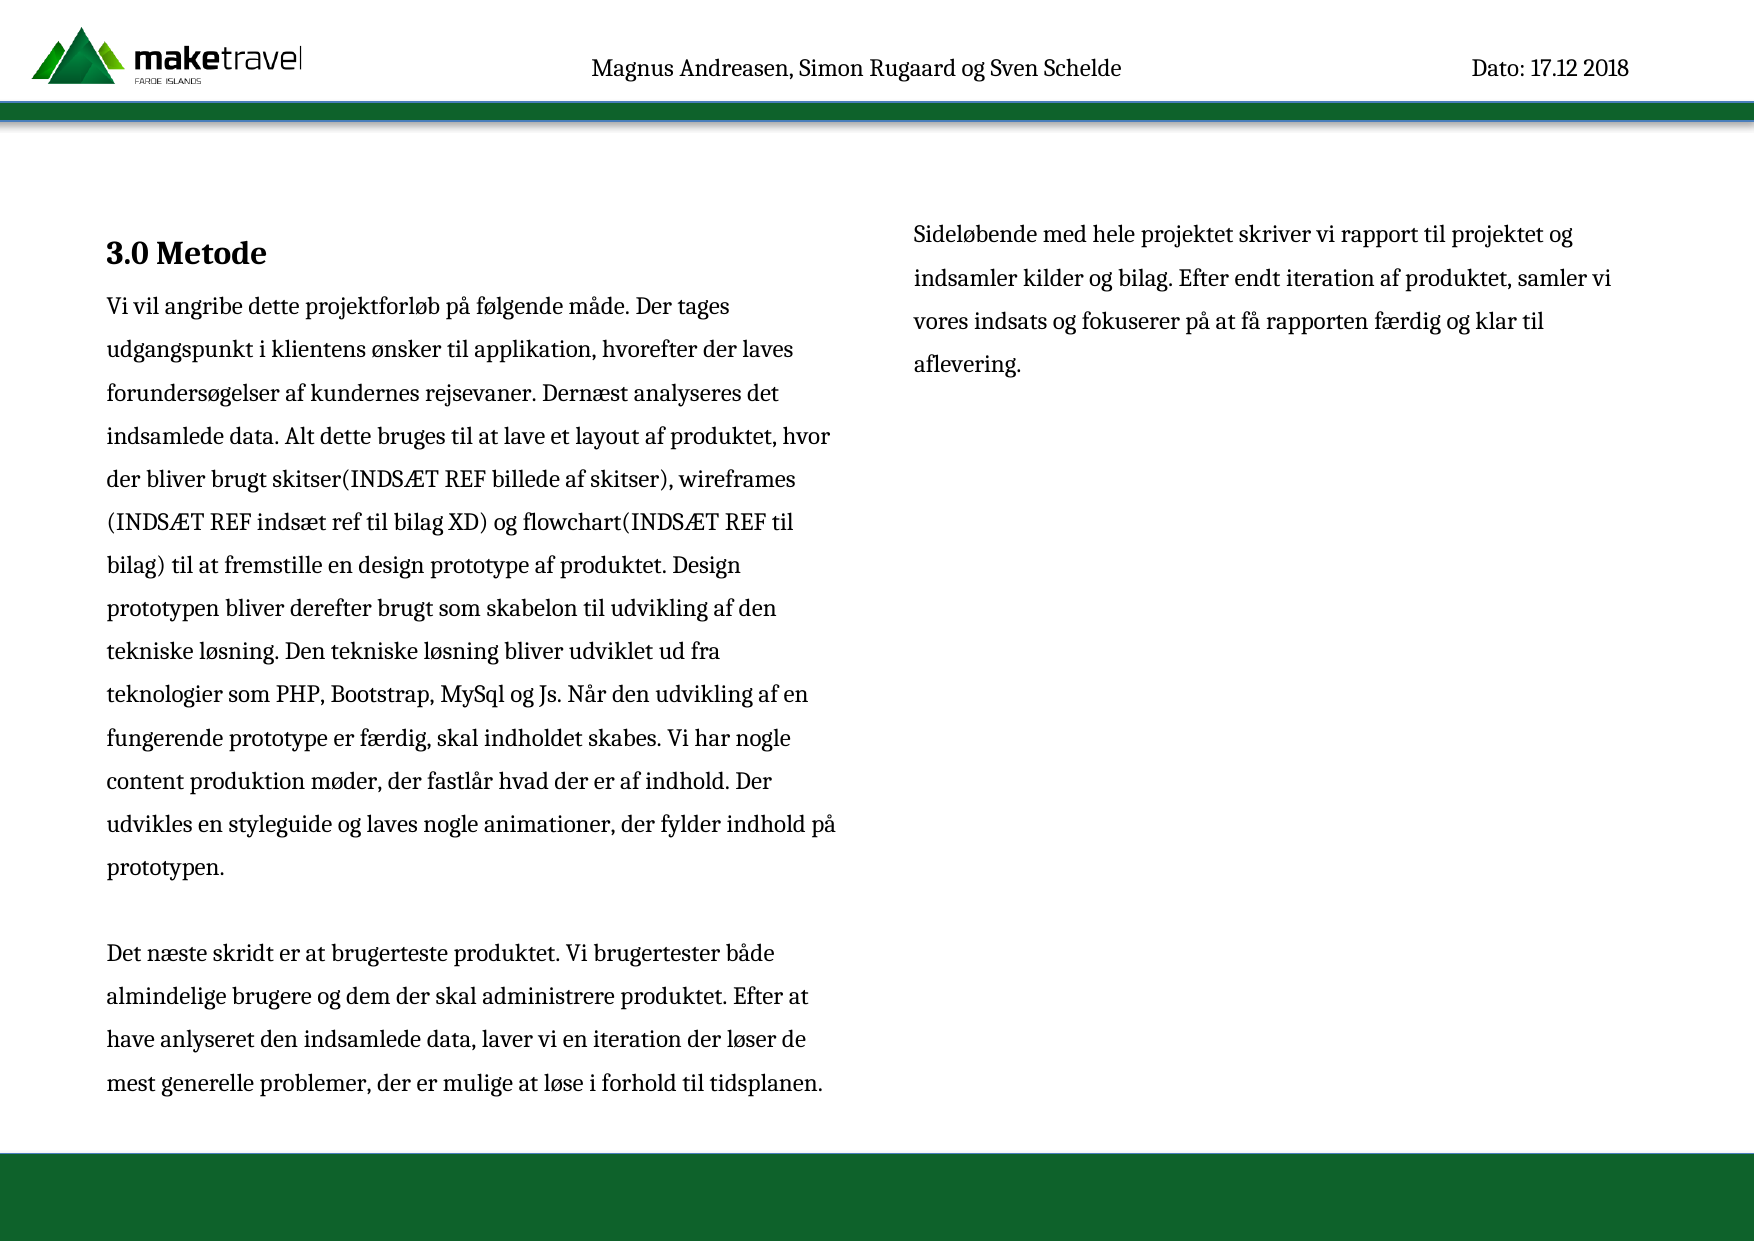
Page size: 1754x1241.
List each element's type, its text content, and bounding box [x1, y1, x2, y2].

text Vi vil angribe dette projektforløb på følgende måde. Der tages udgangspunkt i klientens ønsker til applikation, hvorefter der laves forundersøgelser af kundernes rejsevaner. Dernæst analyseres det indsamlede data. Alt dette bruges til at lave et layout af produktet, hvor der bliver brugt skitser(INDSÆT REF billede af skitser), wireframes (INDSÆT REF indsæt ref til bilag XD) og flowchart(INDSÆT REF til bilag) til at fremstille en design prototype af produktet. Design prototypen bliver derefter brugt som skabelon til udvikling af den tekniske løsning. Den tekniske løsning bliver udviklet ud fra teknologier som PHP, Bootstrap, MySql og Js. Når den udvikling af en fungerende prototype er færdig, skal indholdet skabes. Vi har nogle content produktion møder, der fastlår hvad der er af indhold. Der udvikles en styleguide og laves nogle animationer, der fylder indhold på prototypen. [106, 292, 840, 882]
picture [31, 27, 302, 84]
text 3.0 Metode [106, 235, 840, 273]
text Det næste skridt er at brugerteste produktet. Vi brugertester både almindelige brugere og dem der skal administrere produktet. Efter at have anlyseret den indsamlede data, laver vi en iteration der løser de mest generelle problemer, der er mulige at løse i forhold til tidsplanen. [106, 939, 840, 1097]
text Sideløbende med hele projektet skriver vi rapport til projektet og indsamler kilder og bilag. Efter endt iteration af produktet, samler vi vores indsats og fokuserer på at få rapporten færdig og klar til aflevering. [914, 220, 1648, 378]
